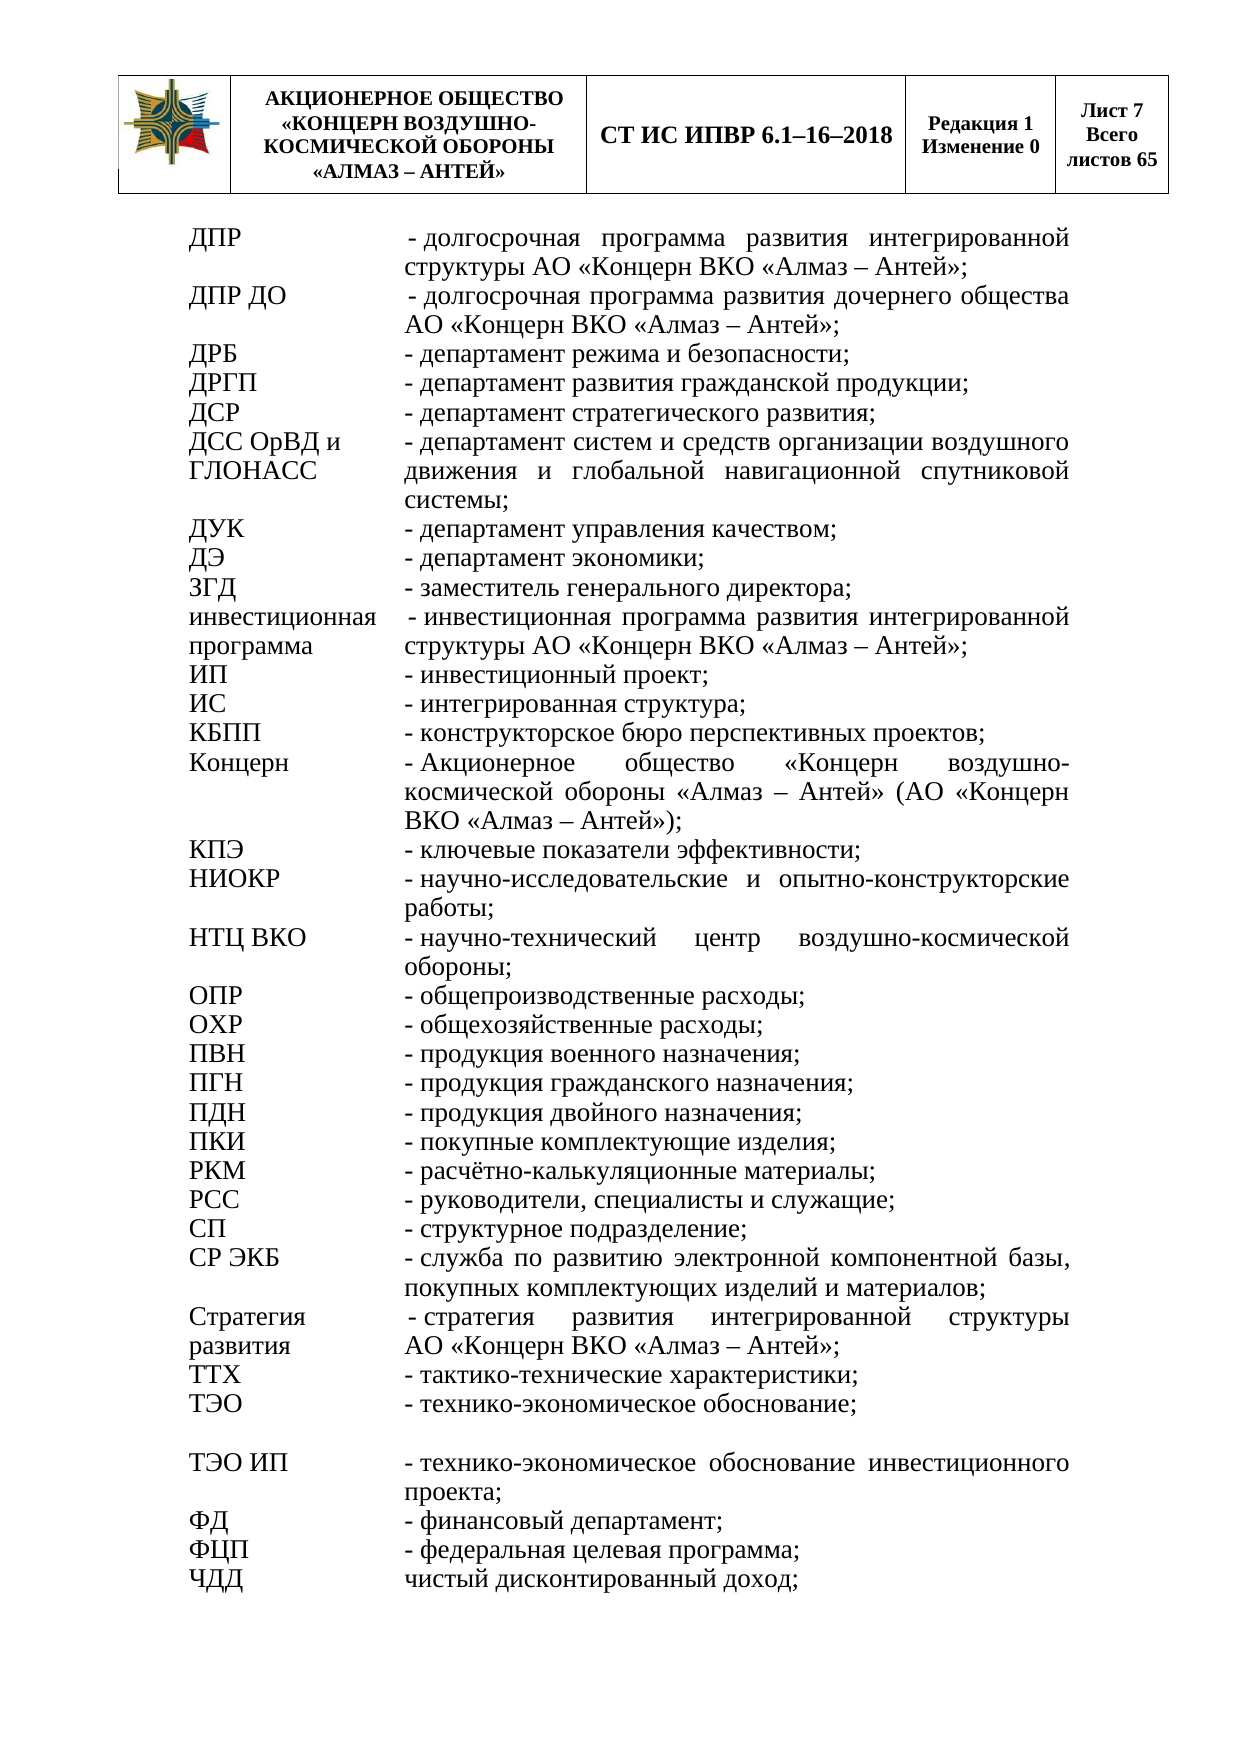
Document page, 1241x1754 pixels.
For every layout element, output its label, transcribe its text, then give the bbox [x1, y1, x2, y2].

table_cell ТЭО ИП [177, 1448, 393, 1506]
table_cell ЧДД [177, 1564, 393, 1593]
table_cell ИП [177, 660, 393, 689]
table_cell ПГН [177, 1069, 393, 1098]
table_cell КПЭ [177, 835, 393, 864]
table_cell ДУК [177, 514, 393, 543]
table_cell инвестиционная программа [177, 602, 393, 660]
table_cell ПВН [177, 1039, 393, 1068]
table_cell - финансовый департамент; [393, 1506, 1081, 1535]
table_cell - долгосрочная программа развития дочернего общества АО «Концерн ВКО «Алмаз – Антей»; [393, 281, 1081, 339]
table_cell - федеральная целевая программа; [393, 1535, 1081, 1564]
table_cell - технико-экономическое обоснование; [393, 1389, 1081, 1448]
table_cell - департамент режима и безопасности; [393, 339, 1081, 368]
table_cell ДПР ДО [177, 281, 393, 339]
table_cell ТЭО [177, 1389, 393, 1448]
table_cell - технико-экономическое обоснование инвестиционного проекта; [393, 1448, 1081, 1506]
table_cell - структурное подразделение; [393, 1214, 1081, 1243]
table_cell СП [177, 1214, 393, 1243]
table_cell - покупные комплектующие изделия; [393, 1127, 1081, 1156]
table_cell - общехозяйственные расходы; [393, 1010, 1081, 1039]
table_cell - заместитель генерального директора; [393, 573, 1081, 602]
table_cell ОХР [177, 1010, 393, 1039]
table_cell РКМ [177, 1156, 393, 1185]
table_cell - инвестиционный проект; [393, 660, 1081, 689]
table_cell - стратегия развития интегрированной структуры АО «Концерн ВКО «Алмаз – Антей»; [393, 1302, 1081, 1360]
table_cell ДРГП [177, 369, 393, 398]
table_cell - департамент экономики; [393, 544, 1081, 573]
table_cell чистый дисконтированный доход; [393, 1564, 1081, 1593]
table_cell - общепроизводственные расходы; [393, 981, 1081, 1010]
table_cell НИОКР [177, 864, 393, 923]
picture [118, 76, 225, 169]
table_cell - инвестиционная программа развития интегрированной структуры АО «Концерн ВКО «Алмаз – Антей»; [393, 602, 1081, 660]
table_cell ТТХ [177, 1360, 393, 1389]
table_cell Стратегия развития [177, 1302, 393, 1360]
table_cell ФД [177, 1506, 393, 1535]
table_cell - руководители, специалисты и служащие; [393, 1185, 1081, 1214]
table_cell - служба по развитию электронной компонентной базы, покупных комплектующих изделий и материалов; [393, 1244, 1081, 1302]
table_cell КБПП [177, 719, 393, 748]
table_cell - Акционерное общество «Концерн воздушно-космической обороны «Алмаз – Антей» (АО «Концерн ВКО «Алмаз – Антей»); [393, 748, 1081, 835]
table_cell НТЦ ВКО [177, 923, 393, 981]
table_cell ДПР [177, 223, 393, 281]
table_cell - продукция военного назначения; [393, 1039, 1081, 1068]
table_cell - тактико-технические характеристики; [393, 1360, 1081, 1389]
table_cell - долгосрочная программа развития интегрированной структуры АО «Концерн ВКО «Алмаз – Антей»; [393, 223, 1081, 281]
table_cell - департамент развития гражданской продукции; [393, 369, 1081, 398]
table_cell ДСР [177, 398, 393, 427]
table_cell ФЦП [177, 1535, 393, 1564]
table_cell ДЭ [177, 544, 393, 573]
table_cell - ключевые показатели эффективности; [393, 835, 1081, 864]
table_cell - продукция двойного назначения; [393, 1098, 1081, 1127]
table_cell - департамент стратегического развития; [393, 398, 1081, 427]
table_cell Концерн [177, 748, 393, 835]
table_cell ДРБ [177, 339, 393, 368]
table_cell - департамент систем и средств организации воздушного движения и глобальной навигационной спутниковой системы; [393, 427, 1081, 514]
table_cell ОПР [177, 981, 393, 1010]
table_cell ПДН [177, 1098, 393, 1127]
table_cell ДСС ОрВД и ГЛОНАСС [177, 427, 393, 514]
table_cell ЗГД [177, 573, 393, 602]
table_cell - продукция гражданского назначения; [393, 1069, 1081, 1098]
table_cell - расчётно-калькуляционные материалы; [393, 1156, 1081, 1185]
table_cell - научно-исследовательские и опытно-конструкторские работы; [393, 864, 1081, 923]
table_cell СР ЭКБ [177, 1244, 393, 1302]
table_cell ИС [177, 689, 393, 718]
table_cell РСС [177, 1185, 393, 1214]
table_cell ПКИ [177, 1127, 393, 1156]
table_cell - конструкторское бюро перспективных проектов; [393, 719, 1081, 748]
table_cell - департамент управления качеством; [393, 514, 1081, 543]
table_cell - научно-технический центр воздушно-космической обороны; [393, 923, 1081, 981]
table_cell - интегрированная структура; [393, 689, 1081, 718]
